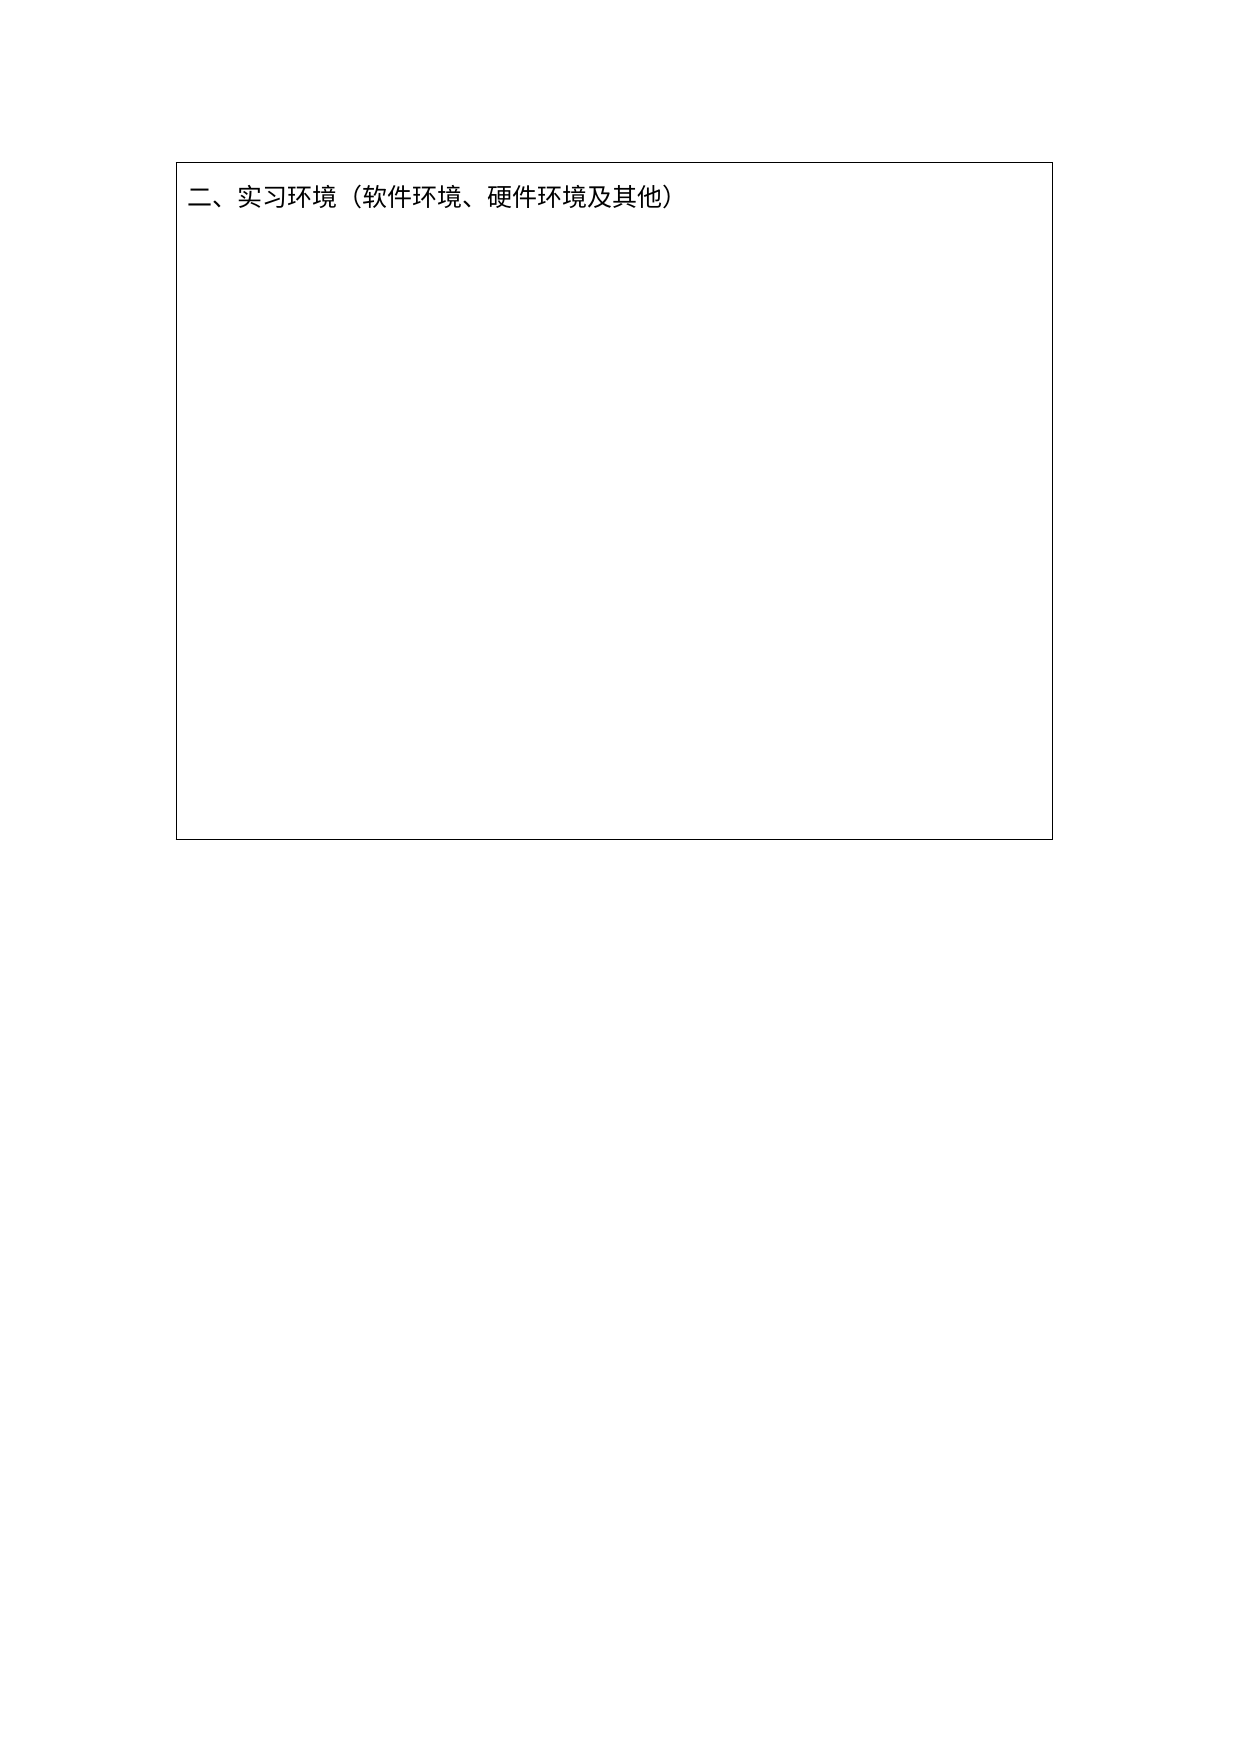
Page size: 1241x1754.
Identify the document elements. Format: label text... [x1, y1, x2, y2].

table_cell 二、实习环境（软件环境、硬件环境及其他） [177, 163, 1052, 839]
